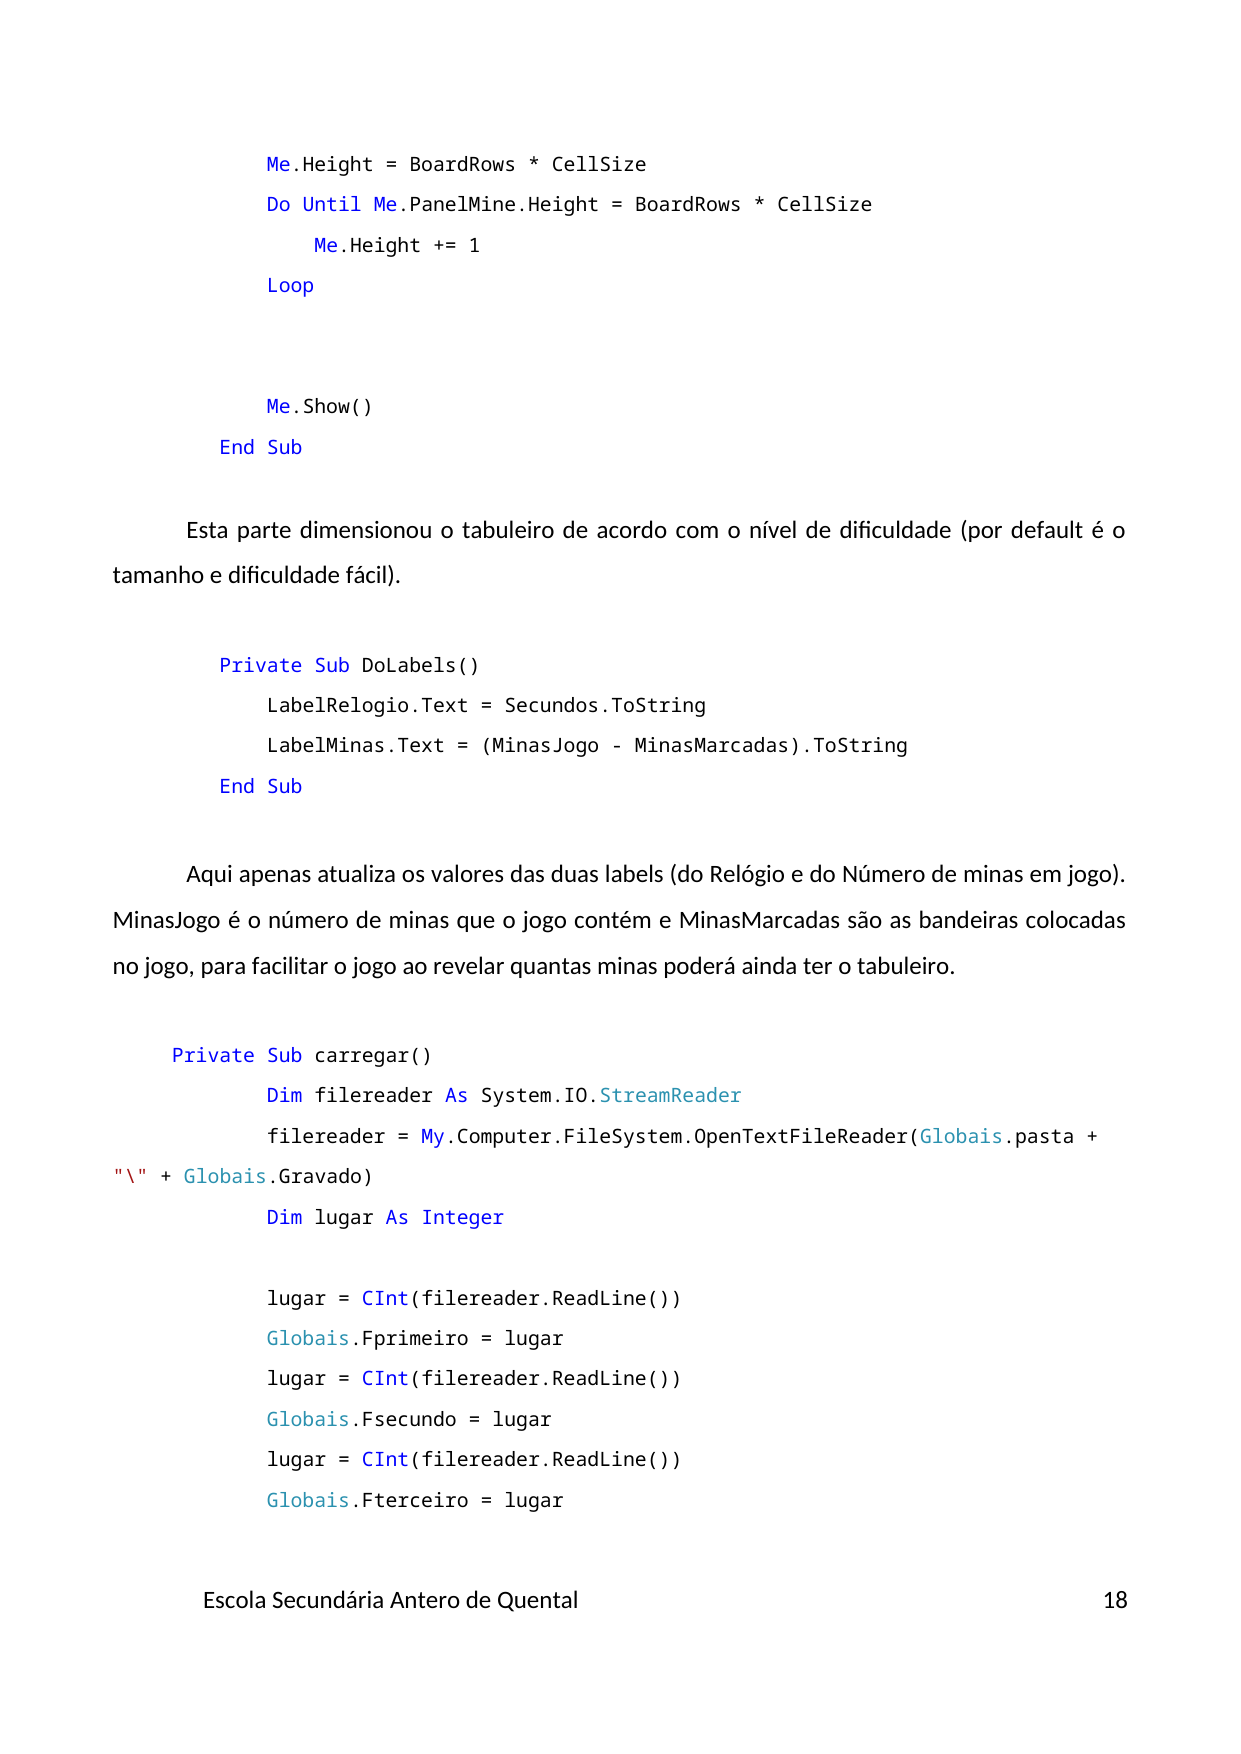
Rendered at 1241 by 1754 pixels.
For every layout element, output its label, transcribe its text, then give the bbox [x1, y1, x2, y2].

text Esta parte dimensionou o tabuleiro de acordo com o nível de dificuldade (por default é o tamanho e dificuldade fácil). [112, 514, 1128, 590]
text Dim lugar As Integer [112, 1203, 1128, 1230]
text Private Sub carregar() [112, 1041, 1128, 1068]
text lugar = CInt(filereader.ReadLine()) [112, 1364, 1128, 1392]
text filereader = My.Computer.FileSystem.OpenTextFileReader(Globais.pasta + "\" + Globais.Gravado) [112, 1122, 1128, 1189]
text Dim filereader As System.IO.StreamReader [112, 1082, 1128, 1109]
text Do Until Me.PanelMine.Height = BoardRows * CellSize [112, 190, 1128, 217]
text Globais.Fprimeiro = lugar [112, 1324, 1128, 1351]
text Private Sub DoLabels() [112, 651, 1128, 678]
text LabelMinas.Text = (MinasJogo - MinasMarcadas).ToString [112, 732, 1128, 759]
text End Sub [112, 772, 1128, 799]
text lugar = CInt(filereader.ReadLine()) [112, 1284, 1128, 1311]
text Aqui apenas atualiza os valores das duas labels (do Relógio e do Número de minas em jogo). MinasJogo é o número de minas que o jogo contém e MinasMarcadas são as bandeiras colocadas no jogo, para facilitar o jogo ao revelar quantas minas poderá ainda ter o tabuleiro. [112, 858, 1128, 980]
text End Sub [112, 433, 1128, 460]
text Loop [112, 271, 1128, 298]
text Me.Height += 1 [112, 231, 1128, 258]
text Globais.Fterceiro = lugar [112, 1486, 1128, 1513]
text lugar = CInt(filereader.ReadLine()) [112, 1445, 1128, 1472]
text Globais.Fsecundo = lugar [112, 1405, 1128, 1432]
text Me.Height = BoardRows * CellSize [112, 150, 1128, 177]
text Me.Show() [112, 392, 1128, 419]
text LabelRelogio.Text = Secundos.ToString [112, 691, 1128, 718]
